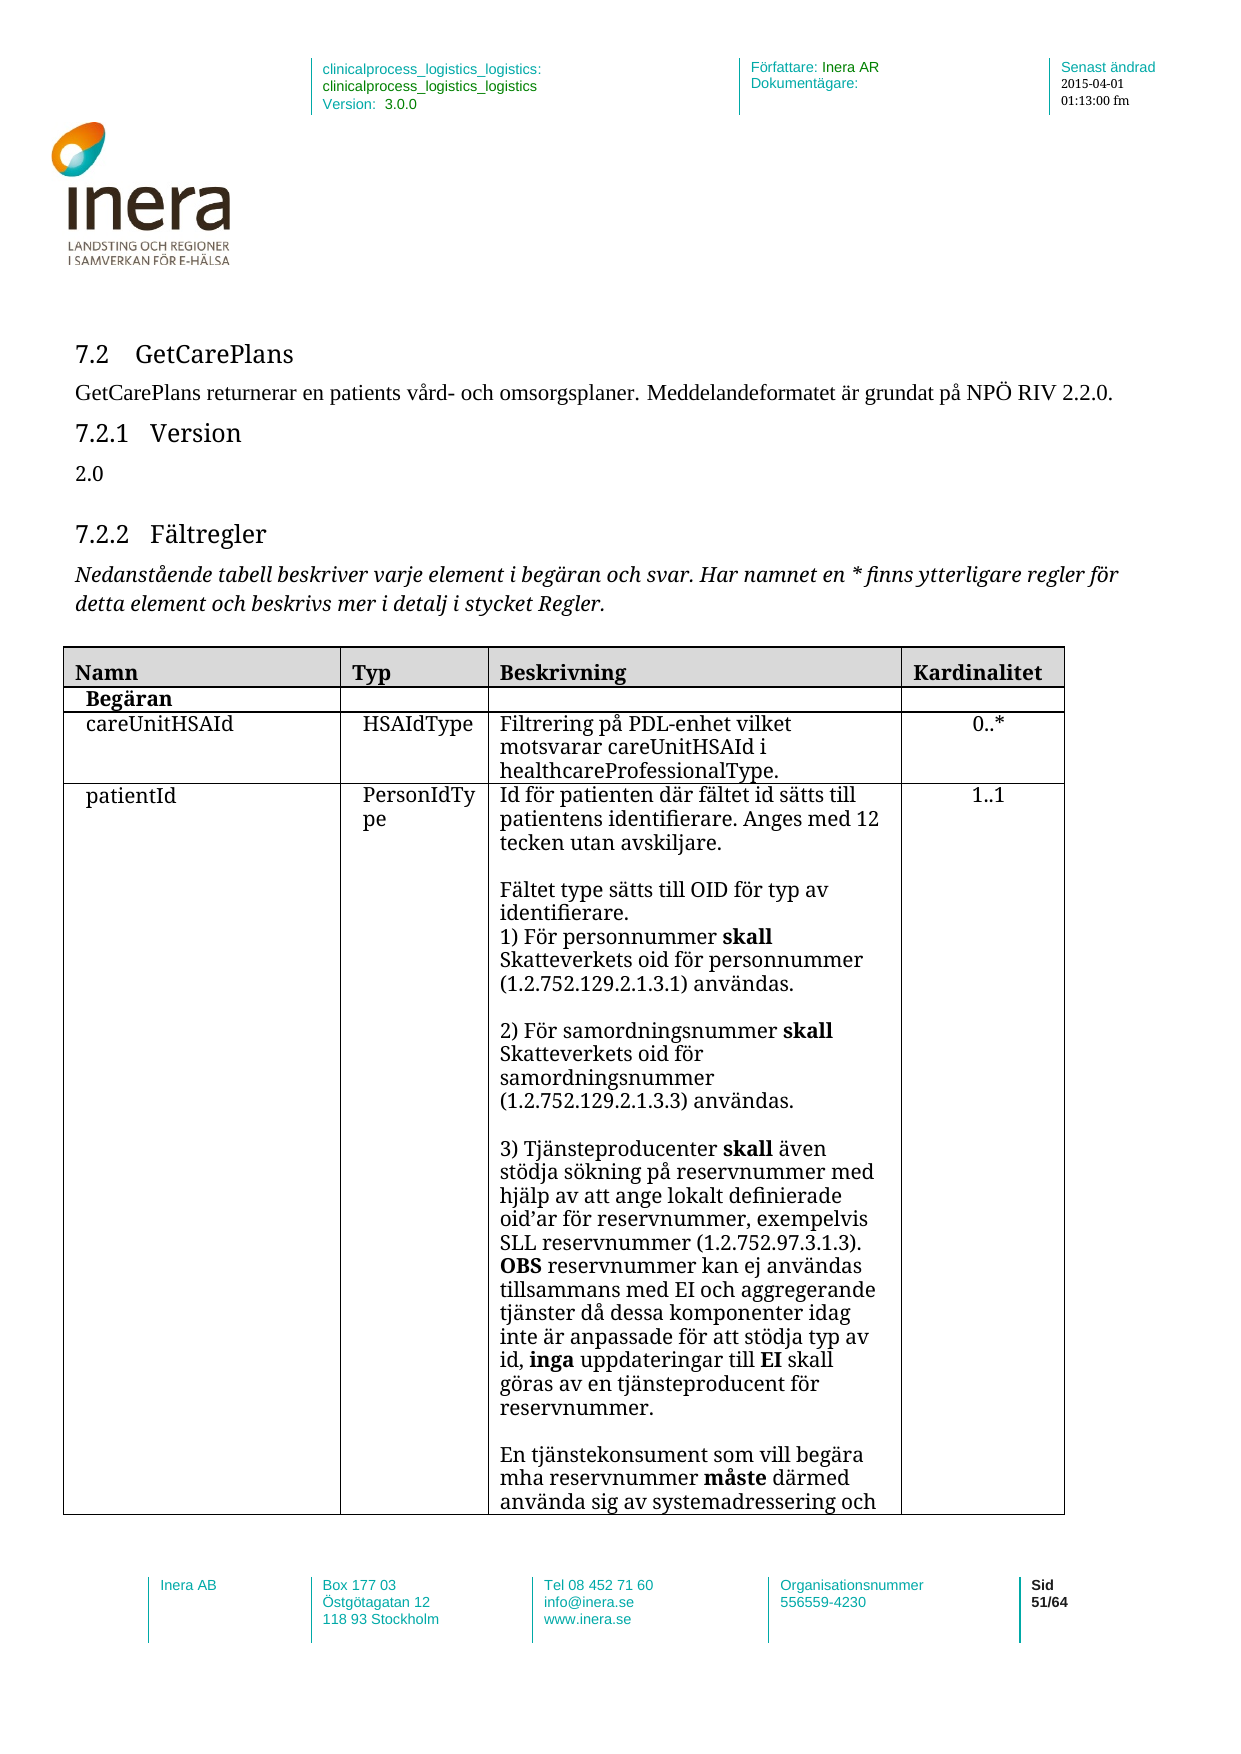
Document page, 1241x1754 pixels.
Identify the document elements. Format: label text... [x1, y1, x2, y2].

table_cell PersonIdType [341, 784, 488, 1514]
text Nedanstående tabell beskriver varje element i begäran och svar. Har namnet en * finns ytterligare regler för detta element och beskrivs mer i detalj i stycket Regler. [75, 559, 1165, 617]
table_cell Filtrering på PDL-enhet vilket motsvarar careUnitHSAId i healthcareProfessionalType. [489, 713, 901, 783]
table_cell [489, 688, 901, 711]
table_header Typ [341, 648, 488, 686]
table_cell patientId [64, 784, 340, 1514]
table_header Kardinalitet [902, 648, 1064, 686]
table_header Beskrivning [489, 648, 901, 686]
table_cell HSAIdType [341, 713, 488, 783]
table_cell Begäran [64, 688, 340, 711]
table_header Namn [64, 648, 340, 686]
table_cell careUnitHSAId [64, 713, 340, 783]
subtitle Version [75, 416, 1165, 450]
text 2.0 [75, 458, 1165, 487]
table_cell [341, 688, 488, 711]
text GetCarePlans returnerar en patients vård- och omsorgsplaner. Meddelandeformatet är grundat på NPÖ RIV 2.2.0. [75, 379, 1165, 405]
table_cell [902, 688, 1064, 711]
table_cell 1..1 [902, 784, 1064, 1514]
subtitle GetCarePlans [75, 337, 1165, 371]
picture [51, 122, 230, 265]
subtitle Fältregler [75, 517, 1165, 551]
table_cell 0..* [902, 713, 1064, 783]
